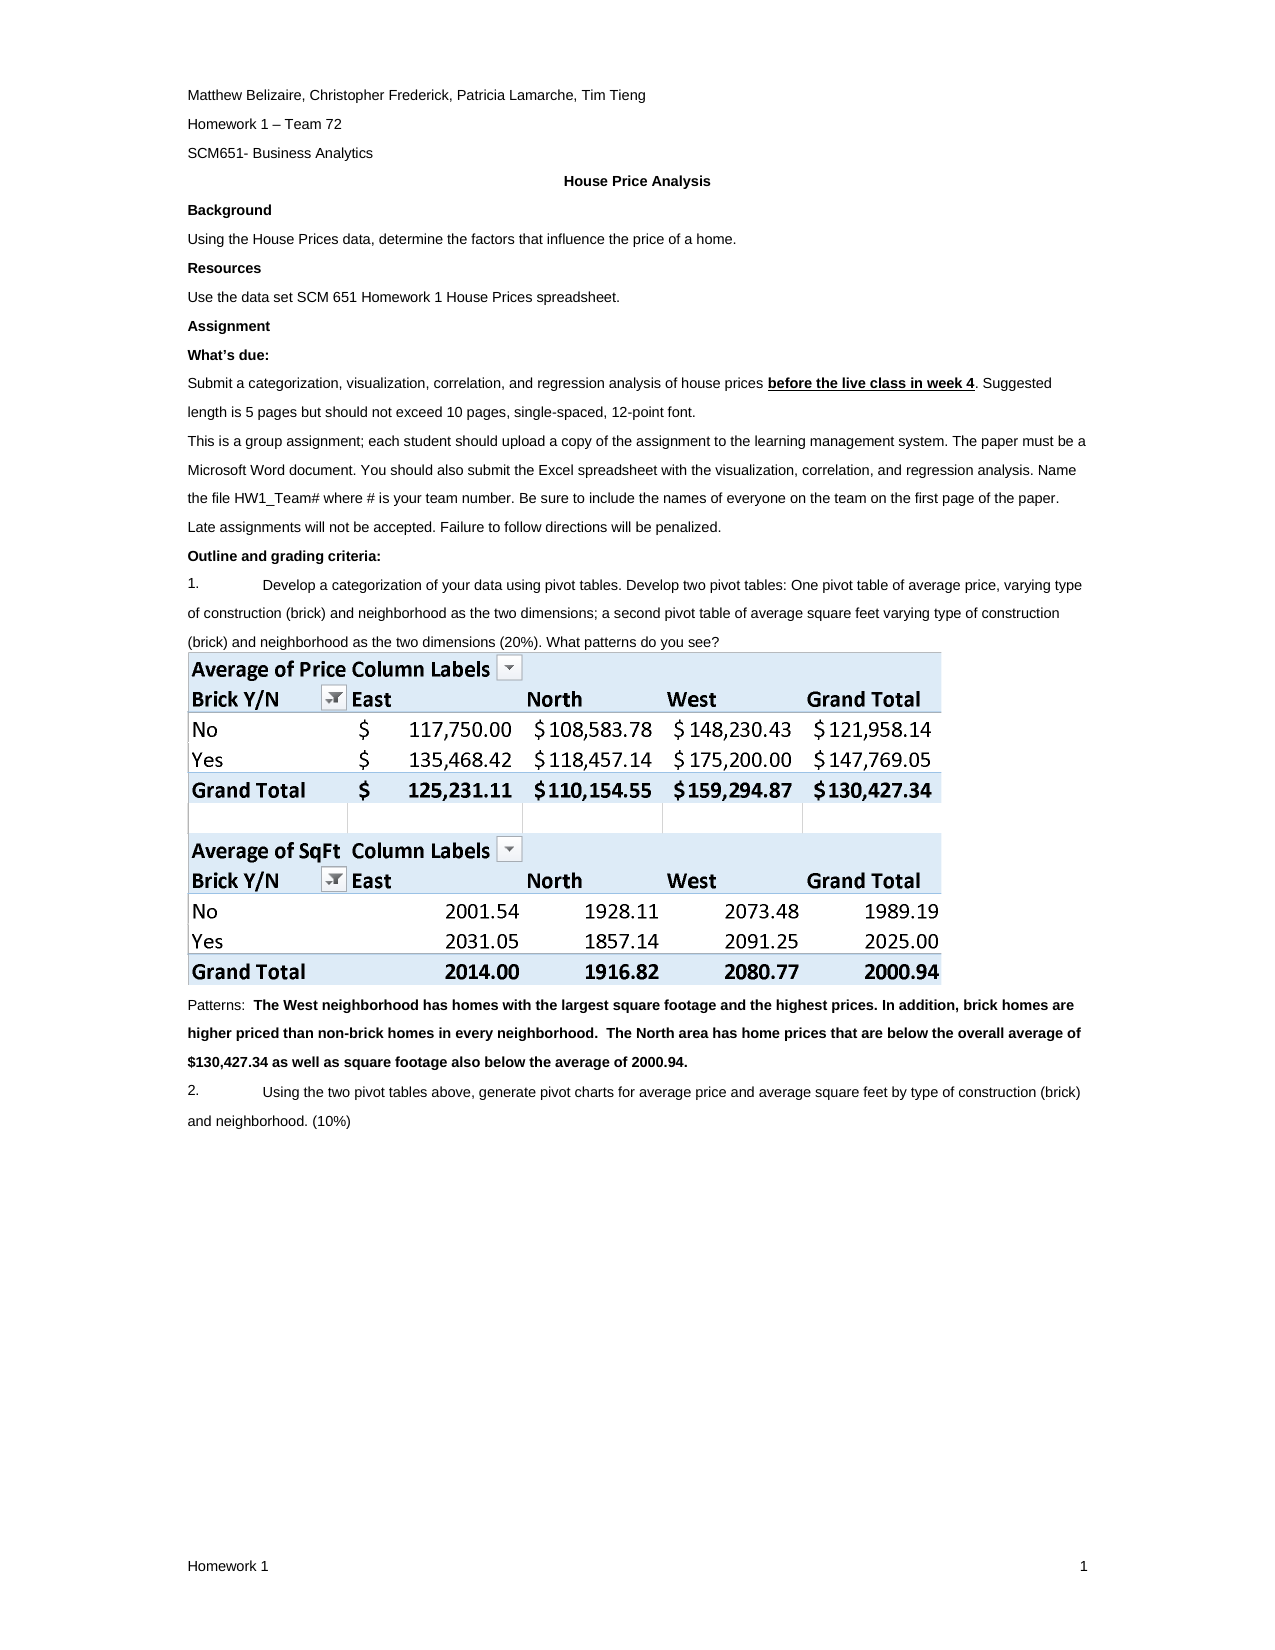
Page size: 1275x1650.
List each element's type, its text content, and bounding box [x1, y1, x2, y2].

text What’s due: [187, 334, 1087, 363]
text Using the House Prices data, determine the factors that influence the price of a home. [187, 219, 1087, 248]
text Resources [187, 248, 1087, 277]
text House Price Analysis [187, 161, 1087, 190]
text Use the data set SCM 651 Homework 1 House Prices spreadsheet. [187, 277, 1087, 305]
text Background [187, 190, 1087, 219]
text Patterns: The West neighborhood has homes with the largest square footage and the highest prices. In addition, brick homes are higher priced than non-brick homes in every neighborhood. The North area has home prices that are below the overall average of $130,427.34 as well as square footage also below the average of 2000.94. [187, 984, 1087, 1071]
text Assignment [187, 306, 1087, 334]
text Outline and grading criteria: [187, 536, 1087, 564]
list Using the two pivot tables above, generate pivot charts for average price and average square feet by type of construction (brick) and neighborhood. (10%) [187, 1072, 1087, 1129]
list Develop a categorization of your data using pivot tables. Develop two pivot tables: One pivot table of average price, varying type of construction (brick) and neighborhood as the two dimensions; a second pivot table of average square feet varying type of construction (brick) and neighborhood as the two dimensions (20%). What patterns do you see? [187, 565, 1087, 651]
picture [187, 651, 942, 985]
text Submit a categorization, visualization, correlation, and regression analysis of house prices before the live class in week 4. Suggested length is 5 pages but should not exceed 10 pages, single-spaced, 12-point font. [187, 363, 1087, 421]
text This is a group assignment; each student should upload a copy of the assignment to the learning management system. The paper must be a Microsoft Word document. You should also submit the Excel spreadsheet with the visualization, correlation, and regression analysis. Name the file HW1_Team# where # is your team number. Be sure to include the names of everyone on the team on the first page of the paper. Late assignments will not be accepted. Failure to follow directions will be penalized. [187, 421, 1087, 536]
